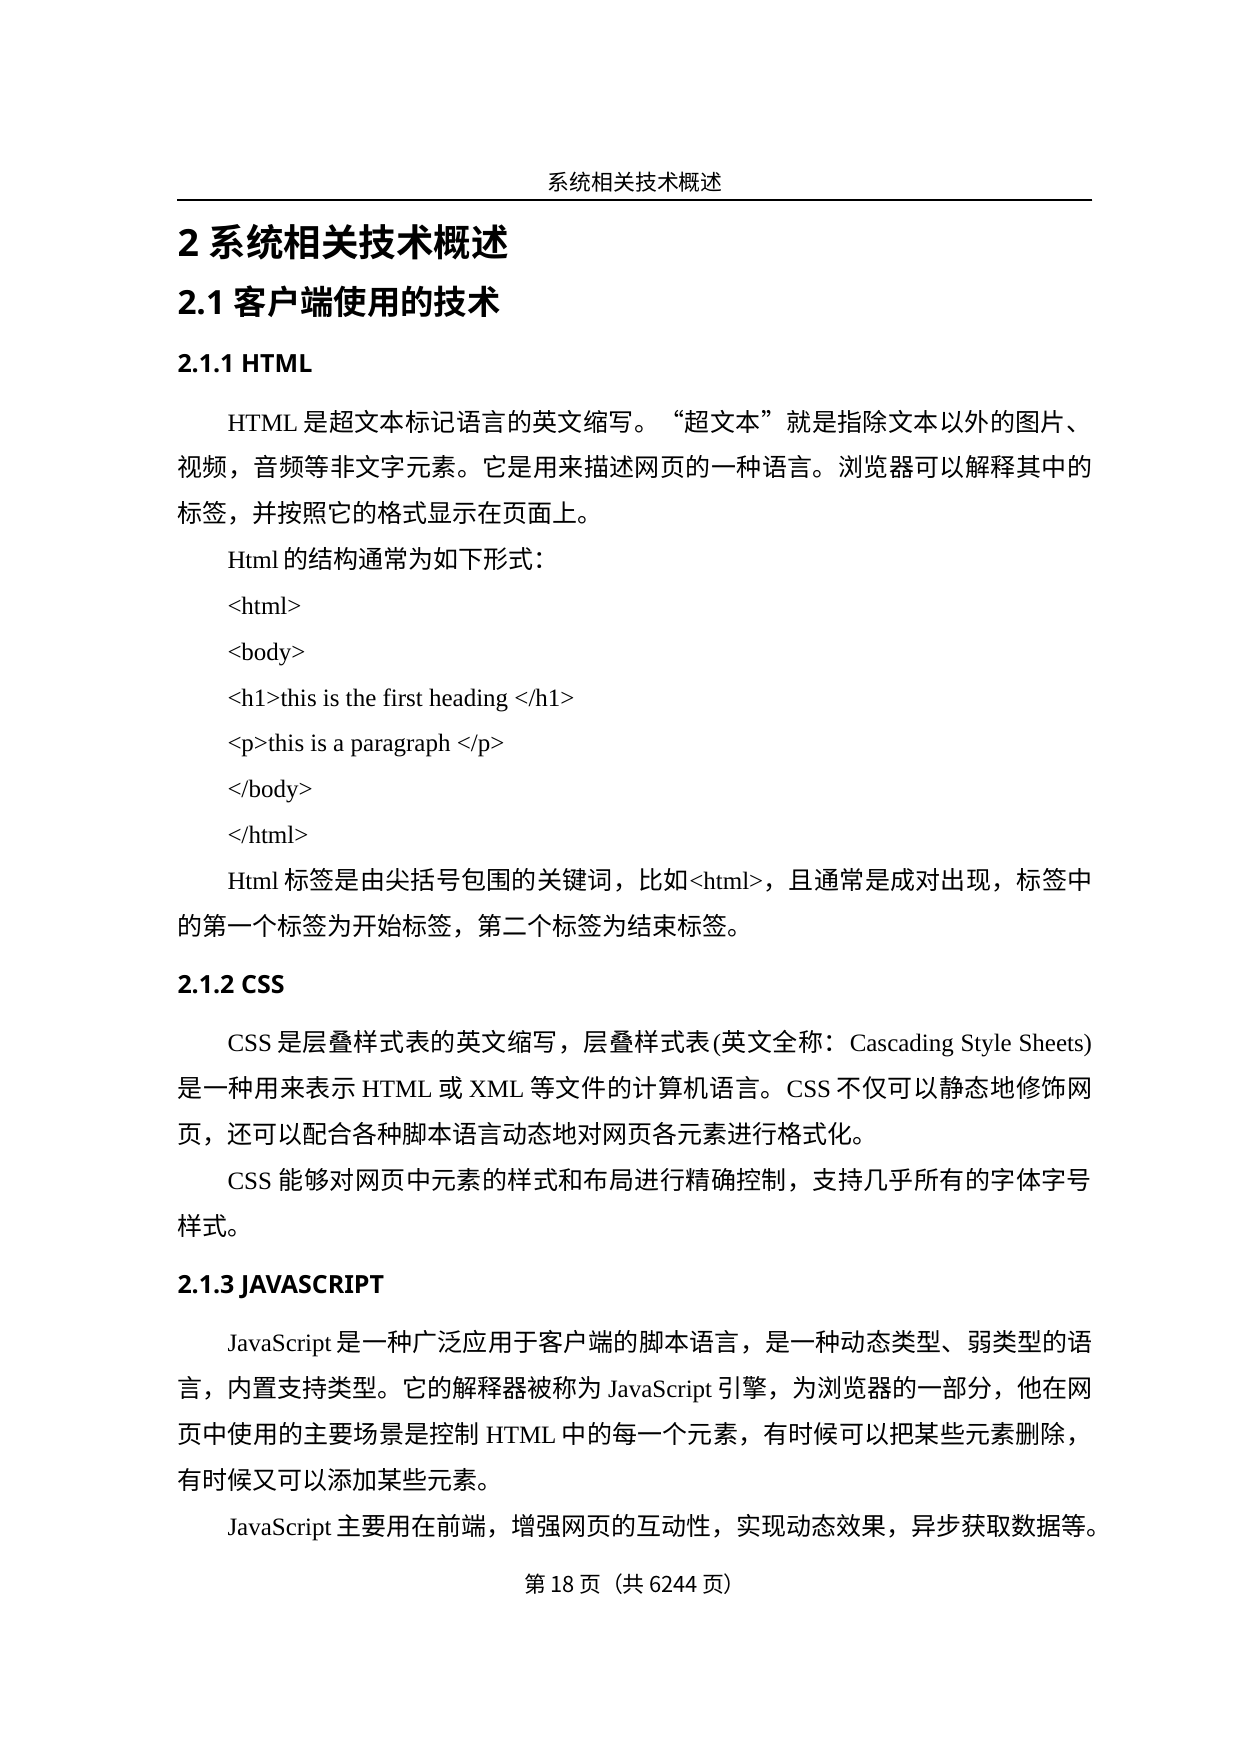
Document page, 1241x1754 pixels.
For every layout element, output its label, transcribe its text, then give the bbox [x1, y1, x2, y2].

text 2.1 客户端使用的技术 [177, 278, 1092, 323]
text <body> [177, 623, 1092, 669]
text HTML是超文本标记语言的英文缩写。“超文本”就是指除文本以外的图片、视频，音频等非文字元素。它是用来描述网页的一种语言。浏览器可以解释其中的标签，并按照它的格式显示在页面上。 [177, 394, 1092, 532]
subtitle 2 系统相关技术概述 [177, 219, 1092, 265]
text </body> [177, 761, 1092, 807]
text <p>this is a paragraph </p> [177, 715, 1092, 761]
text JavaScript主要用在前端，增强网页的互动性，实现动态效果，异步获取数据等。 [177, 1498, 1092, 1544]
text 2.1.3 JAVASCRIPT [177, 1257, 1092, 1303]
text CSS 能够对网页中元素的样式和布局进行精确控制，支持几乎所有的字体字号样式。 [177, 1153, 1092, 1244]
text </html> [177, 807, 1092, 853]
text 2.1.1 HTML [177, 336, 1092, 382]
text Html标签是由尖括号包围的关键词，比如<html>，且通常是成对出现，标签中的第一个标签为开始标签，第二个标签为结束标签。 [177, 853, 1092, 944]
text CSS是层叠样式表的英文缩写，层叠样式表(英文全称：Cascading Style Sheets)是一种用来表示HTML或XML等文件的计算机语言。CSS不仅可以静态地修饰网页，还可以配合各种脚本语言动态地对网页各元素进行格式化。 [177, 1015, 1092, 1153]
text JavaScript是一种广泛应用于客户端的脚本语言，是一种动态类型、弱类型的语言，内置支持类型。它的解释器被称为JavaScript引擎，为浏览器的一部分，他在网页中使用的主要场景是控制HTML中的每一个元素，有时候可以把某些元素删除，有时候又可以添加某些元素。 [177, 1315, 1092, 1498]
text <html> [177, 578, 1092, 623]
text Html的结构通常为如下形式： [177, 532, 1092, 578]
text <h1>this is the first heading </h1> [177, 669, 1092, 715]
text 2.1.2 CSS [177, 957, 1092, 1003]
